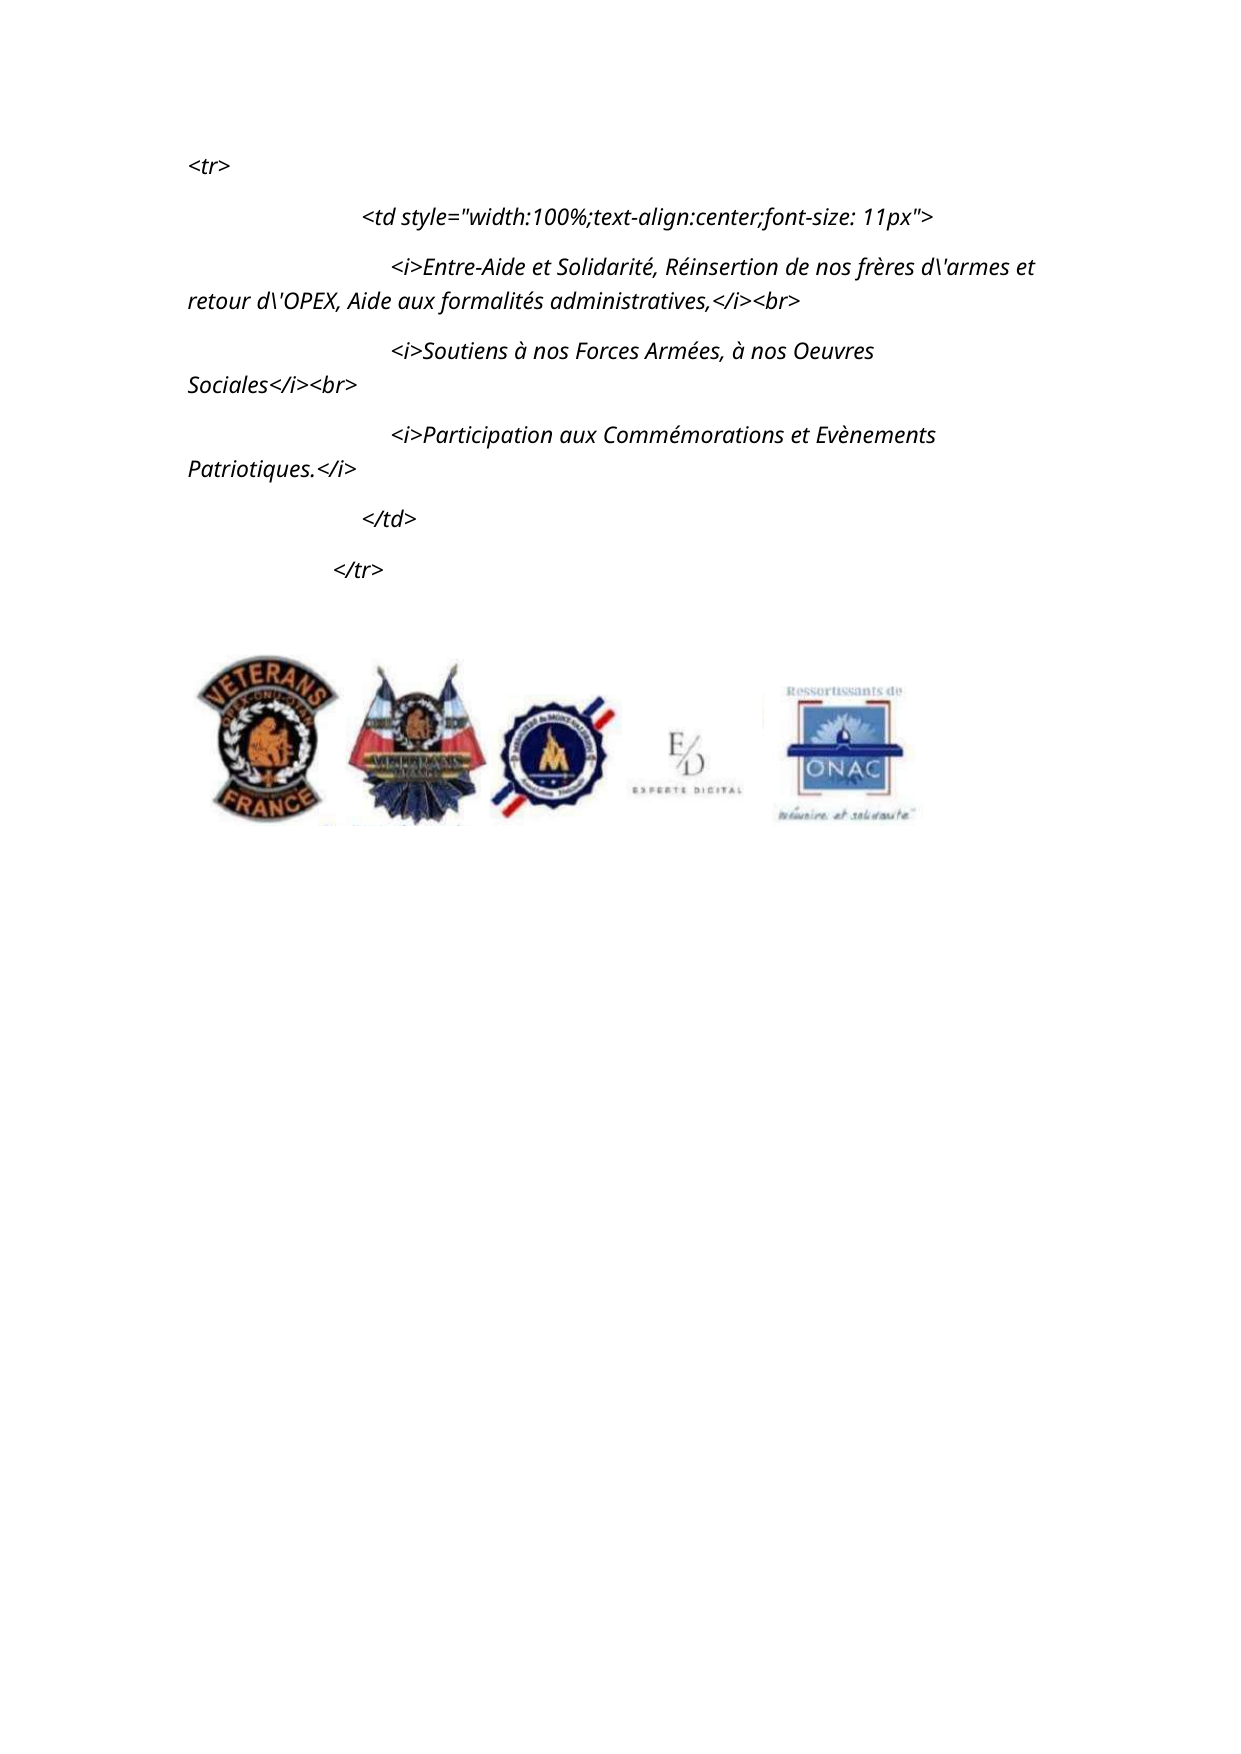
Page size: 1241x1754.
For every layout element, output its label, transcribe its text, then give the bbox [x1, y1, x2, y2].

picture [187, 654, 923, 826]
text </td> [187, 503, 1053, 534]
text <i>Soutiens à nos Forces Armées, à nos Oeuvres Sociales</i><br> [187, 335, 1053, 400]
text <i>Participation aux Commémorations et Evènements Patriotiques.</i> [187, 419, 1053, 484]
text <td style="width:100%;text-align:center;font-size: 11px"> [187, 200, 1053, 232]
text </tr> [187, 554, 1053, 585]
text <i>Entre-Aide et Solidarité, Réinsertion de nos frères d\'armes et retour d\'OPEX, Aide aux formalités administratives,</i><br> [187, 251, 1053, 316]
text <tr> [187, 150, 1053, 181]
